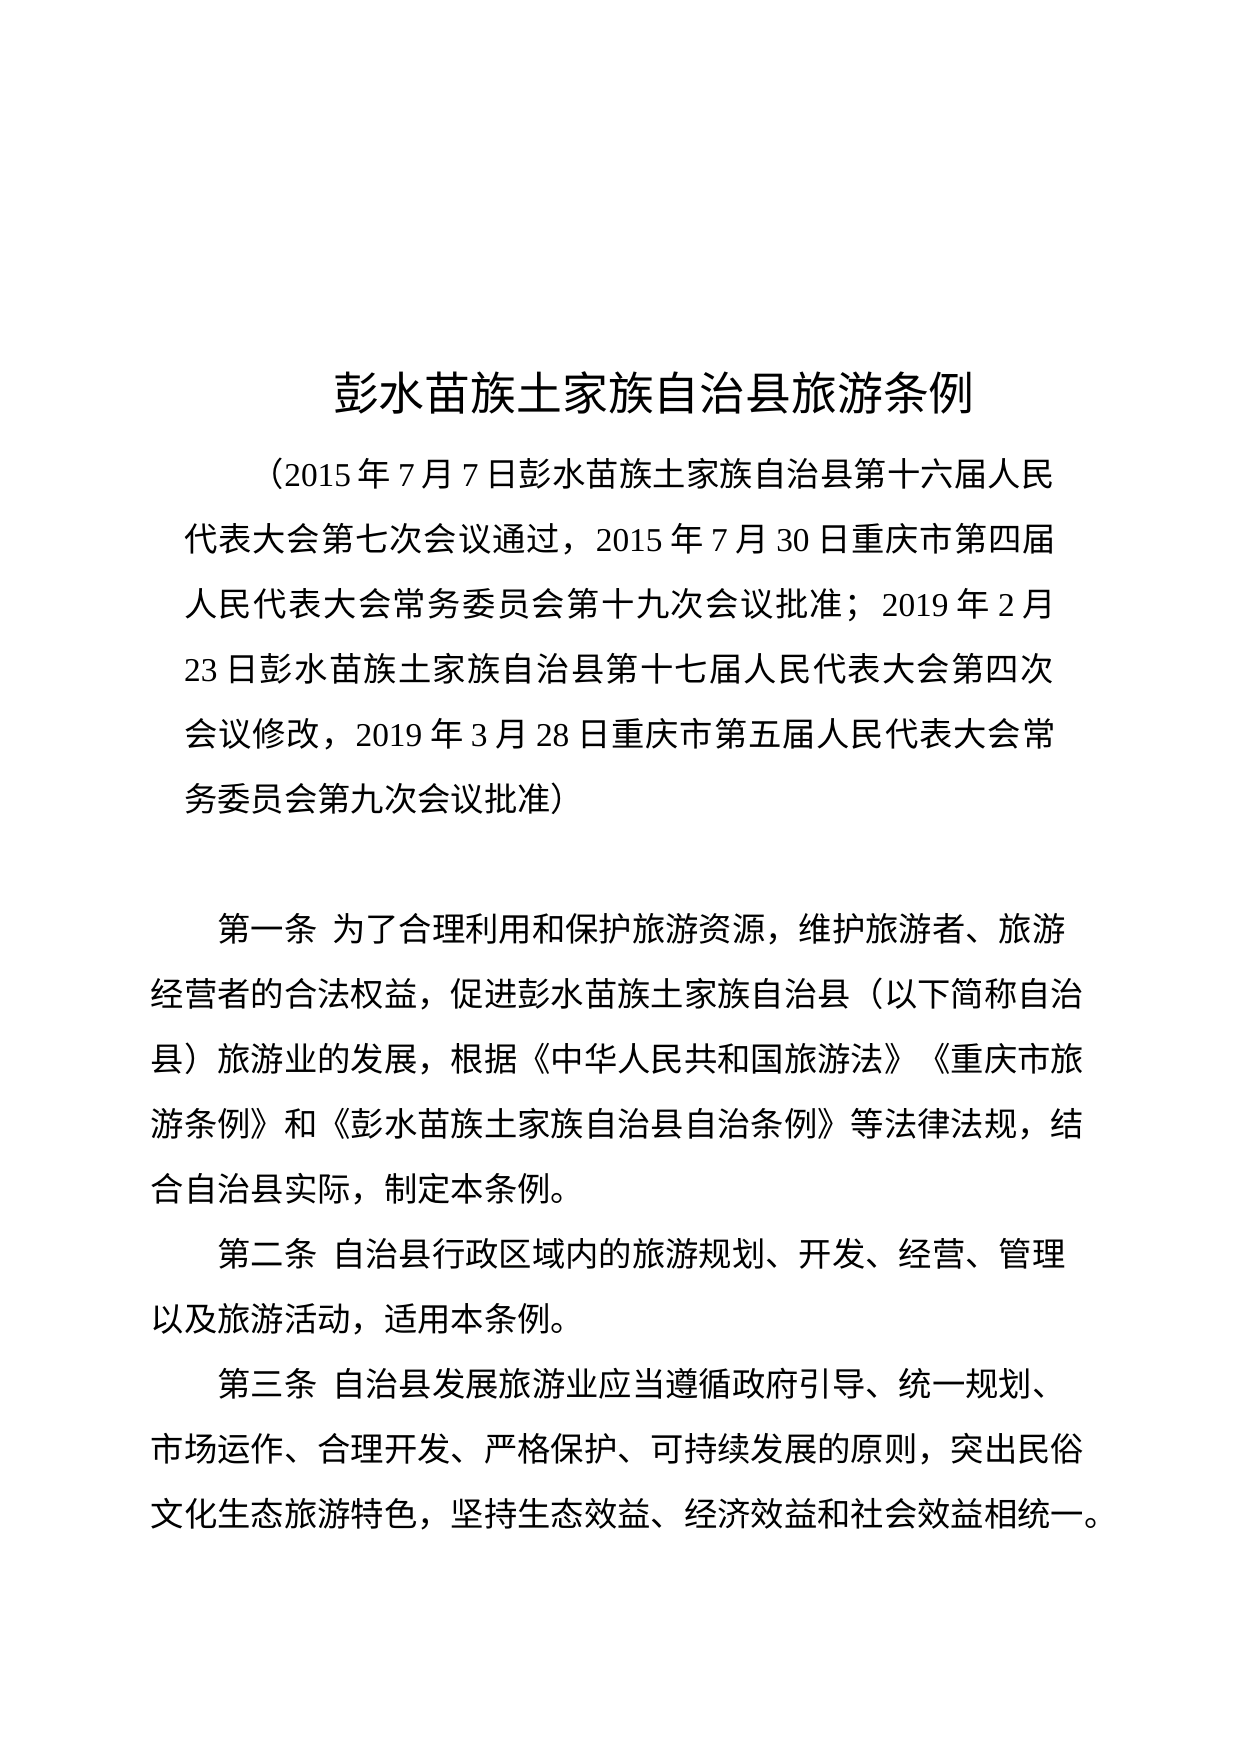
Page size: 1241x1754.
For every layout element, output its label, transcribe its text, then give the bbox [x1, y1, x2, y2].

text 第一条 为了合理利用和保护旅游资源，维护旅游者、旅游经营者的合法权益，促进彭水苗族土家族自治县（以下简称自治县）旅游业的发展，根据《中华人民共和国旅游法》《重庆市旅游条例》和《彭水苗族土家族自治县自治条例》等法律法规，结合自治县实际，制定本条例。 [151, 895, 1089, 1220]
text （2015年7月7日彭水苗族土家族自治县第十六届人民代表大会第七次会议通过，2015年7月30日重庆市第四届人民代表大会常务委员会第十九次会议批准；2019年2月23日彭水苗族土家族自治县第十七届人民代表大会第四次会议修改，2019年3月28日重庆市第五届人民代表大会常务委员会第九次会议批准） [184, 440, 1056, 586]
text 彭水苗族土家族自治县旅游条例 [151, 342, 1089, 440]
text 第二条 自治县行政区域内的旅游规划、开发、经营、管理以及旅游活动，适用本条例。 [151, 1220, 1089, 1350]
text （2015年7月7日彭水苗族土家族自治县第十六届人民代表大会第七次会议通过，2015年7月30日重庆市第四届人民代表大会常务委员会第十九次会议批准；2019年2月23日彭水苗族土家族自治县第十七届人民代表大会第四次会议修改，2019年3月28日重庆市第五届人民代表大会常务委员会第九次会议批准） [184, 754, 1056, 830]
text （2015年7月7日彭水苗族土家族自治县第十六届人民代表大会第七次会议通过，2015年7月30日重庆市第四届人民代表大会常务委员会第十九次会议批准；2019年2月23日彭水苗族土家族自治县第十七届人民代表大会第四次会议修改，2019年3月28日重庆市第五届人民代表大会常务委员会第九次会议批准） [184, 624, 1056, 716]
text 第三条 自治县发展旅游业应当遵循政府引导、统一规划、市场运作、合理开发、严格保护、可持续发展的原则，突出民俗文化生态旅游特色，坚持生态效益、经济效益和社会效益相统一。 [151, 1350, 1089, 1545]
